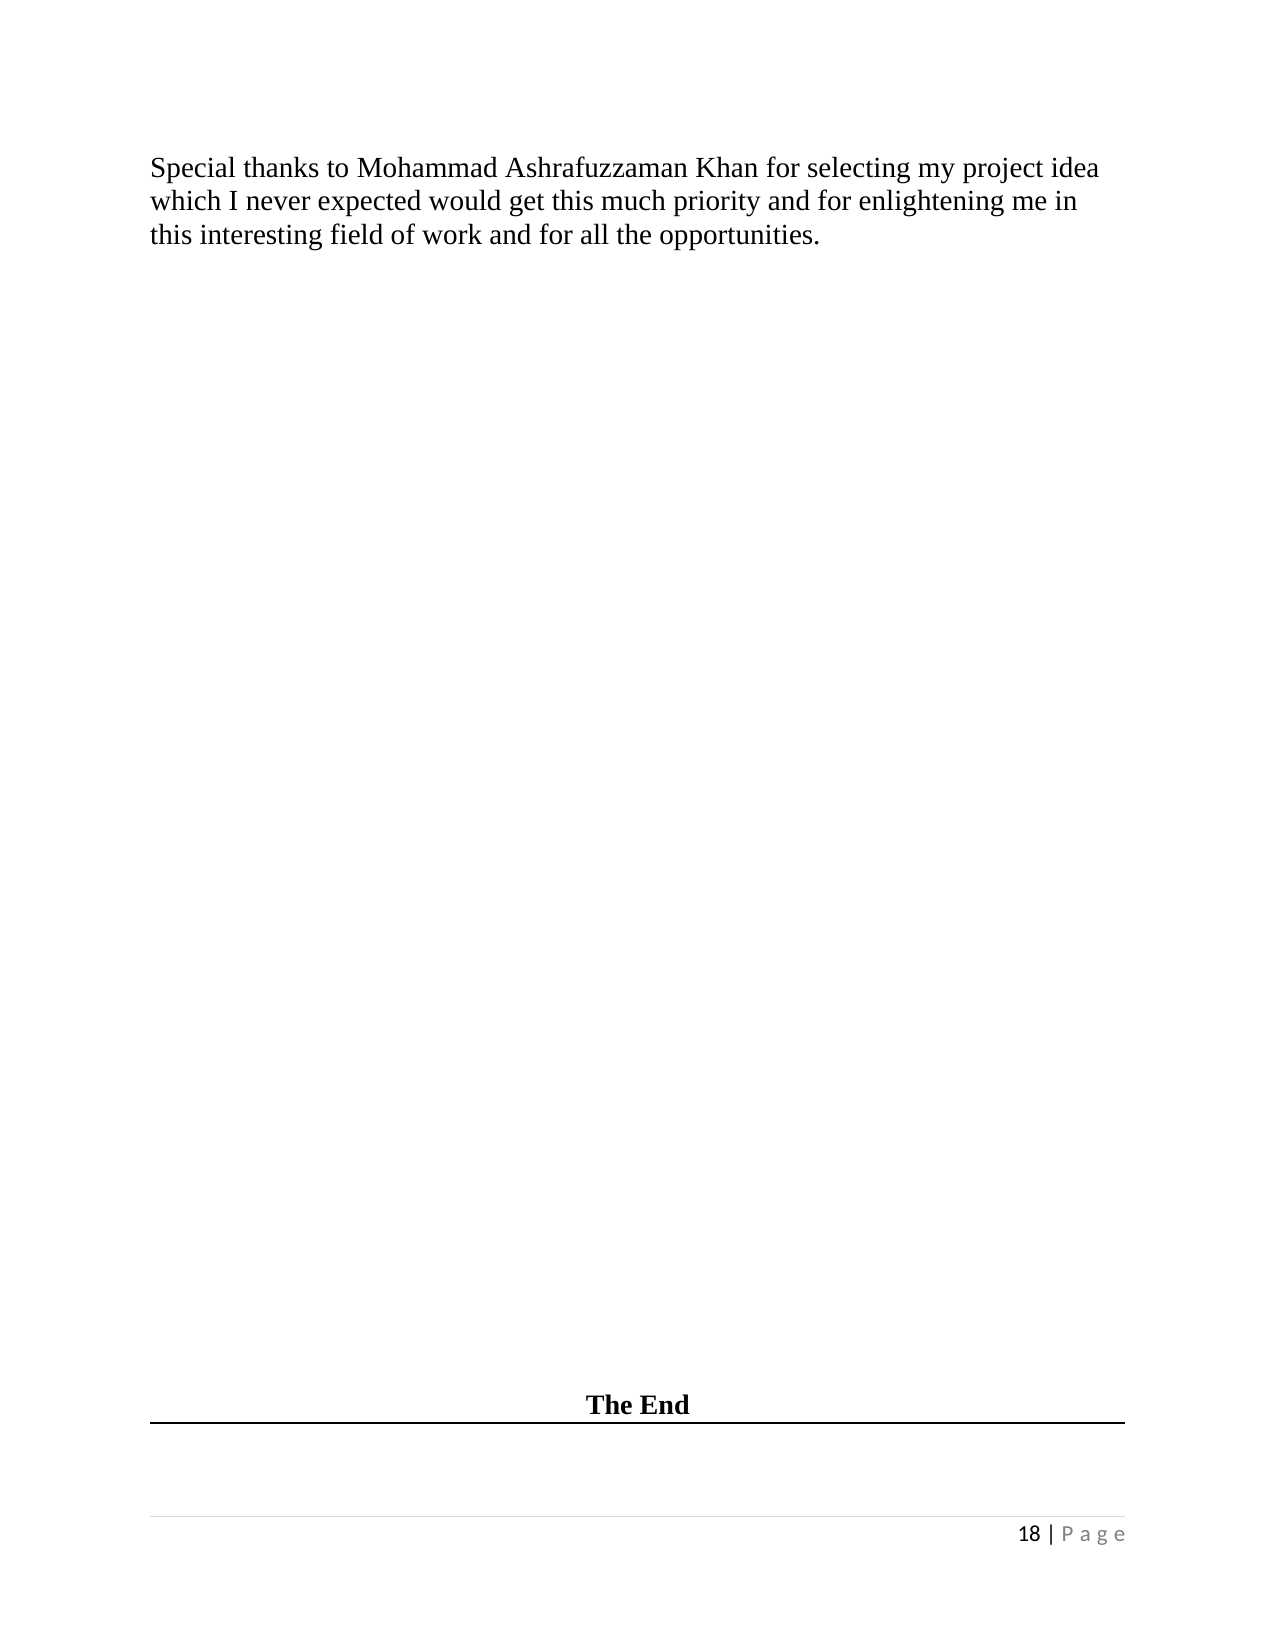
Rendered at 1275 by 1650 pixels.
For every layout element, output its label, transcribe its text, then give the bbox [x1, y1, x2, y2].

subtitle Special thanks to Mohammad Ashrafuzzaman Khan for selecting my project idea which I never expected would get this much priority and for enlightening me in this interesting field of work and for all the opportunities. [150, 150, 1125, 251]
subtitle The End [150, 1388, 1125, 1422]
